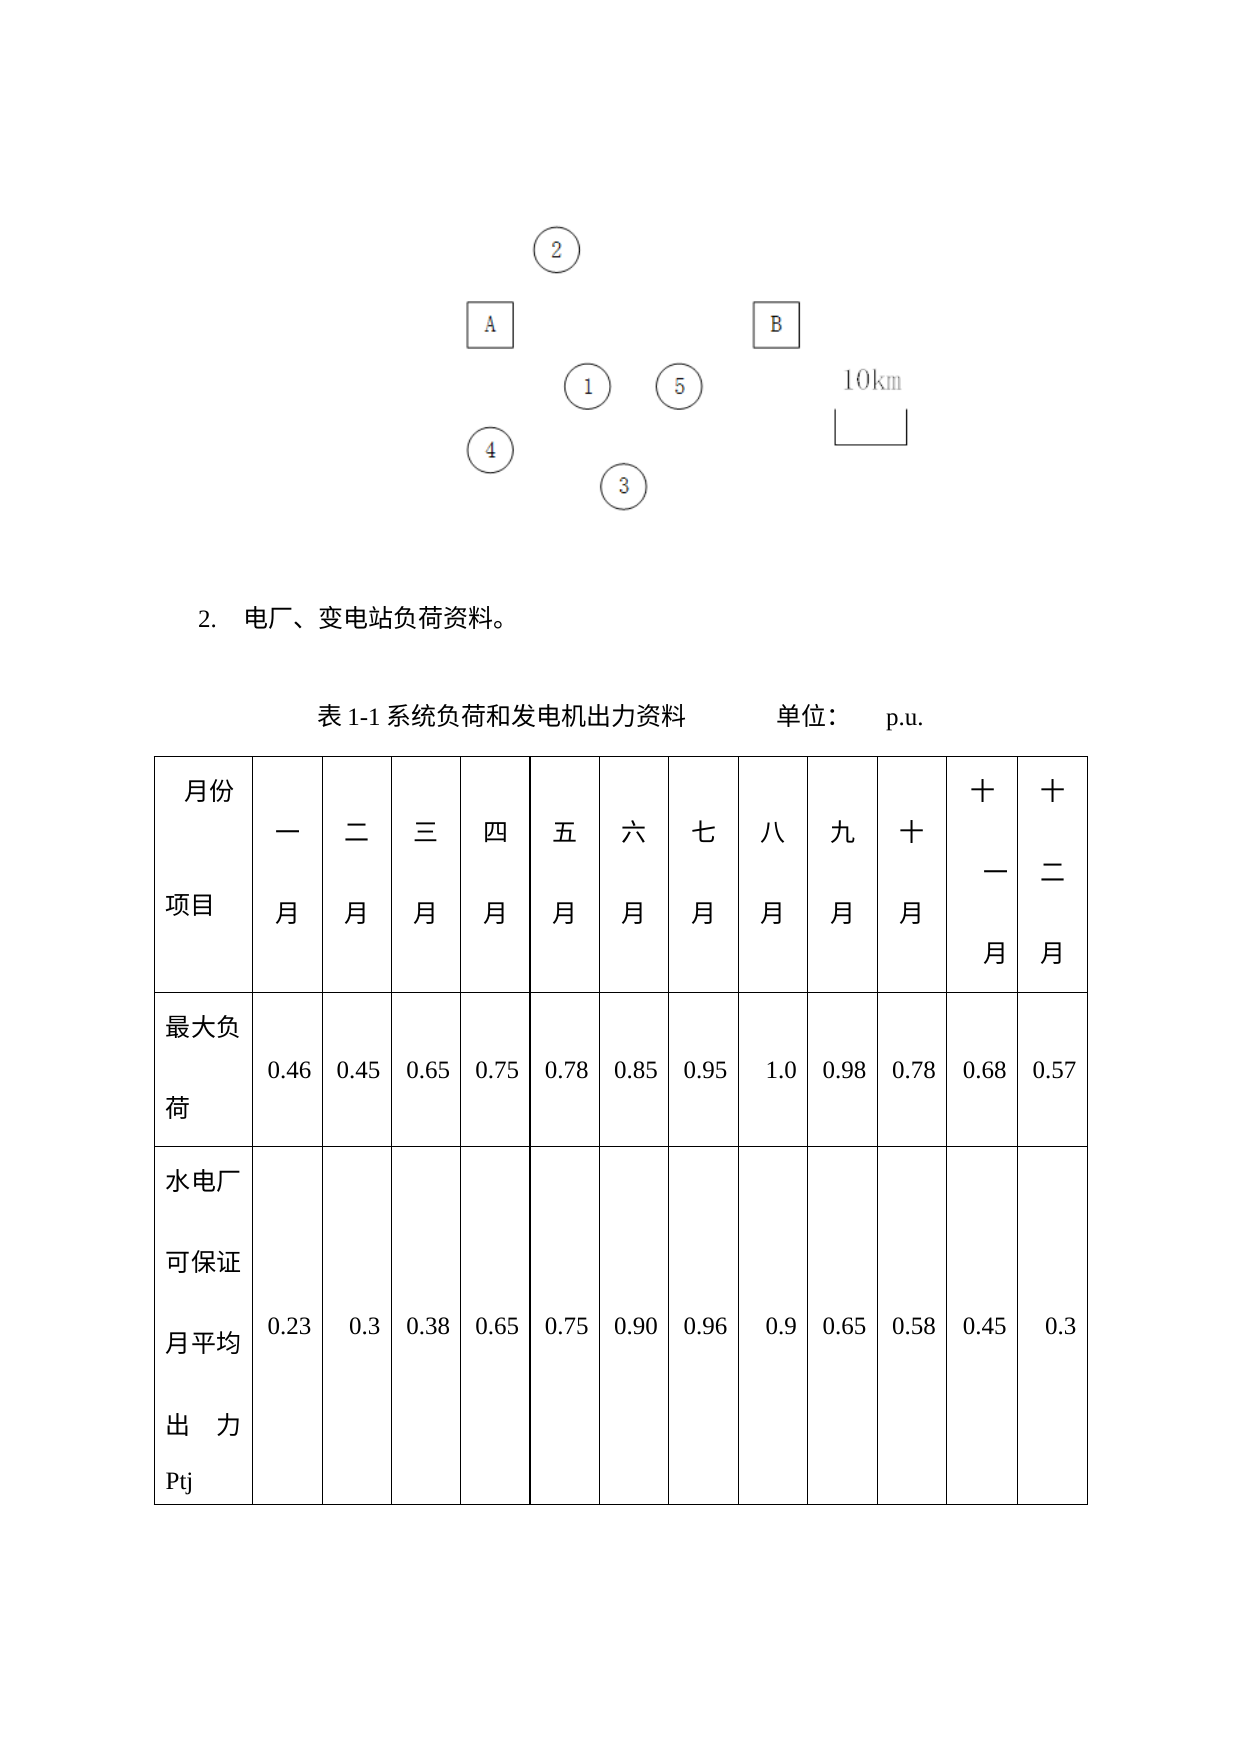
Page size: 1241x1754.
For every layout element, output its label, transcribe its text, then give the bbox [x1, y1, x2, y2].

table_header 八月 [739, 757, 807, 992]
list 电厂、变电站负荷资料。 [198, 584, 1087, 649]
table_header 五月 [531, 757, 599, 992]
table_header 十二月 [1018, 757, 1087, 992]
table_header 月份 项目 [155, 757, 252, 992]
table_cell 0.3 [323, 1147, 391, 1503]
table_header 十月 [878, 757, 946, 992]
table_cell 最大负荷 [155, 993, 252, 1146]
table_cell 0.78 [878, 993, 946, 1146]
table_header 二月 [323, 757, 391, 992]
table_cell 水电厂可保证月平均出力Ptj [155, 1147, 252, 1503]
table_cell 0.46 [253, 993, 322, 1146]
picture [322, 194, 918, 565]
table_cell 0.45 [323, 993, 391, 1146]
table_cell 0.78 [531, 993, 599, 1146]
table_cell 0.45 [947, 1147, 1017, 1503]
table_cell 0.75 [461, 993, 529, 1146]
table_cell 0.65 [461, 1147, 529, 1503]
table_cell 0.9 [739, 1147, 807, 1503]
table_cell 0.95 [669, 993, 738, 1146]
table_cell 0.96 [669, 1147, 738, 1503]
table_cell 0.23 [253, 1147, 322, 1503]
table_cell 0.58 [878, 1147, 946, 1503]
table_cell 0.65 [808, 1147, 877, 1503]
table_cell 0.38 [392, 1147, 460, 1503]
text 表1-1 系统负荷和发电机出力资料 单位： p.u. [153, 682, 1087, 747]
table_cell 0.3 [1018, 1147, 1087, 1503]
table_cell 0.90 [600, 1147, 668, 1503]
table_cell 0.98 [808, 993, 877, 1146]
table_cell 0.68 [947, 993, 1017, 1146]
table_cell 0.65 [392, 993, 460, 1146]
table_header 四月 [461, 757, 529, 992]
table_header 七月 [669, 757, 738, 992]
table_header 九月 [808, 757, 877, 992]
table_header 十一月 [947, 757, 1017, 992]
table_header 六月 [600, 757, 668, 992]
table_cell 0.75 [531, 1147, 599, 1503]
table_header 一月 [253, 757, 322, 992]
table_cell 0.85 [600, 993, 668, 1146]
table_header 三月 [392, 757, 460, 992]
table_cell 1.0 [739, 993, 807, 1146]
table_cell 0.57 [1018, 993, 1087, 1146]
